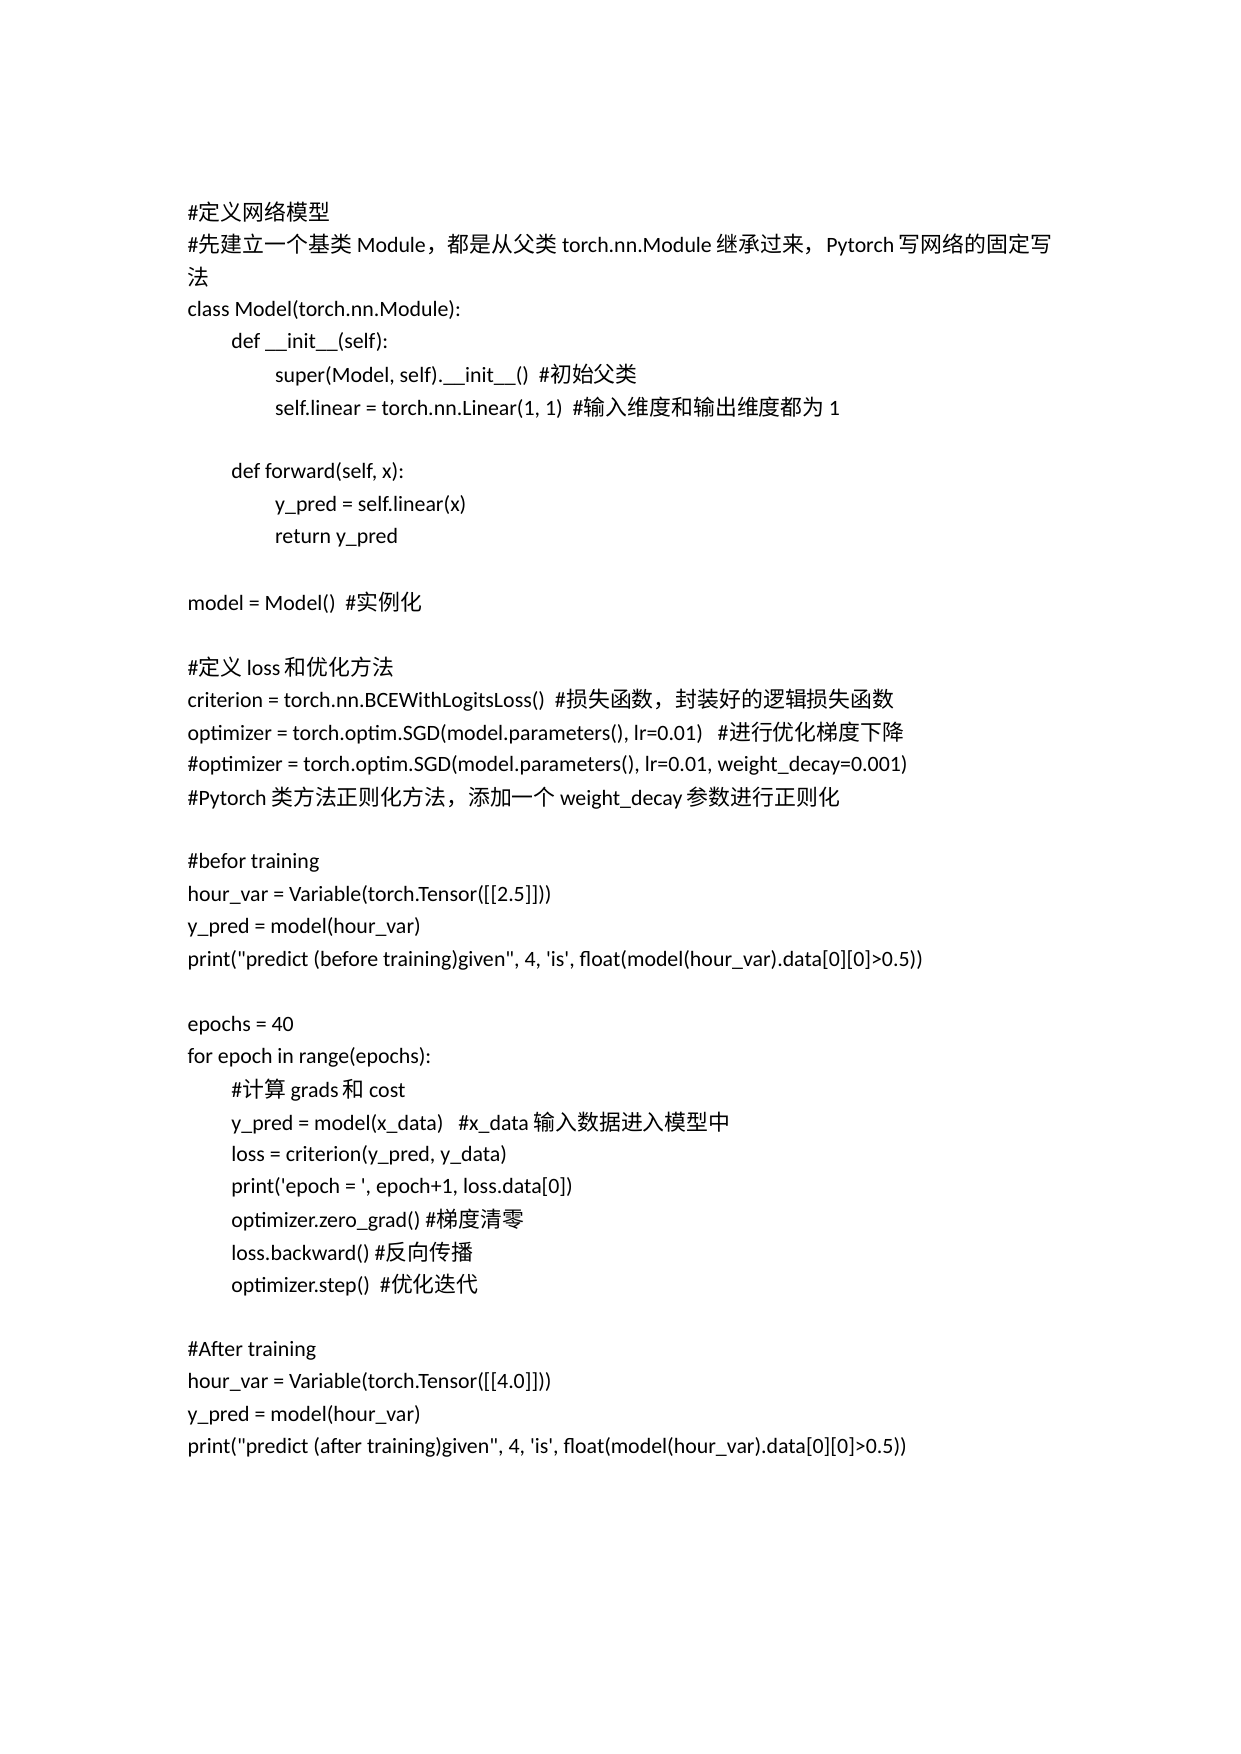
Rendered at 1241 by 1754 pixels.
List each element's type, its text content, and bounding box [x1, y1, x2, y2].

text #定义loss和优化方法 [187, 649, 1053, 682]
text hour_var = Variable(torch.Tensor([[2.5]])) [187, 877, 1053, 909]
text y_pred = model(x_data) #x_data输入数据进入模型中 [187, 1104, 1053, 1137]
text print("predict (before training)given", 4, 'is', float(model(hour_var).data[0][0]>0.5)) [187, 942, 1053, 974]
text for epoch in range(epochs): [187, 1039, 1053, 1072]
text loss = criterion(y_pred, y_data) [187, 1137, 1053, 1169]
text return y_pred [187, 519, 1053, 552]
text print('epoch = ', epoch+1, loss.data[0]) [187, 1169, 1053, 1202]
text def forward(self, x): [187, 454, 1053, 487]
text #定义网络模型 [187, 194, 1053, 227]
text def __init__(self): [187, 324, 1053, 357]
text super(Model, self).__init__() #初始父类 [187, 357, 1053, 389]
text y_pred = model(hour_var) [187, 909, 1053, 942]
text #After training [187, 1332, 1053, 1364]
text #optimizer = torch.optim.SGD(model.parameters(), lr=0.01, weight_decay=0.001) [187, 747, 1053, 779]
text optimizer.zero_grad() #梯度清零 [187, 1202, 1053, 1234]
text loss.backward() #反向传播 [187, 1234, 1053, 1267]
text epochs = 40 [187, 1007, 1053, 1039]
text #先建立一个基类Module，都是从父类torch.nn.Module继承过来，Pytorch写网络的固定写法 [187, 227, 1053, 292]
text print("predict (after training)given", 4, 'is', float(model(hour_var).data[0][0]>0.5)) [187, 1429, 1053, 1462]
text hour_var = Variable(torch.Tensor([[4.0]])) [187, 1364, 1053, 1397]
text optimizer = torch.optim.SGD(model.parameters(), lr=0.01) #进行优化梯度下降 [187, 714, 1053, 747]
text y_pred = model(hour_var) [187, 1397, 1053, 1429]
text criterion = torch.nn.BCEWithLogitsLoss() #损失函数，封装好的逻辑损失函数 [187, 682, 1053, 714]
text model = Model() #实例化 [187, 584, 1053, 617]
text class Model(torch.nn.Module): [187, 292, 1053, 324]
text #计算grads和cost [187, 1072, 1053, 1104]
text #befor training [187, 844, 1053, 877]
text #Pytorch类方法正则化方法，添加一个weight_decay参数进行正则化 [187, 779, 1053, 812]
text y_pred = self.linear(x) [187, 487, 1053, 519]
text optimizer.step() #优化迭代 [187, 1267, 1053, 1299]
text self.linear = torch.nn.Linear(1, 1) #输入维度和输出维度都为1 [187, 389, 1053, 422]
